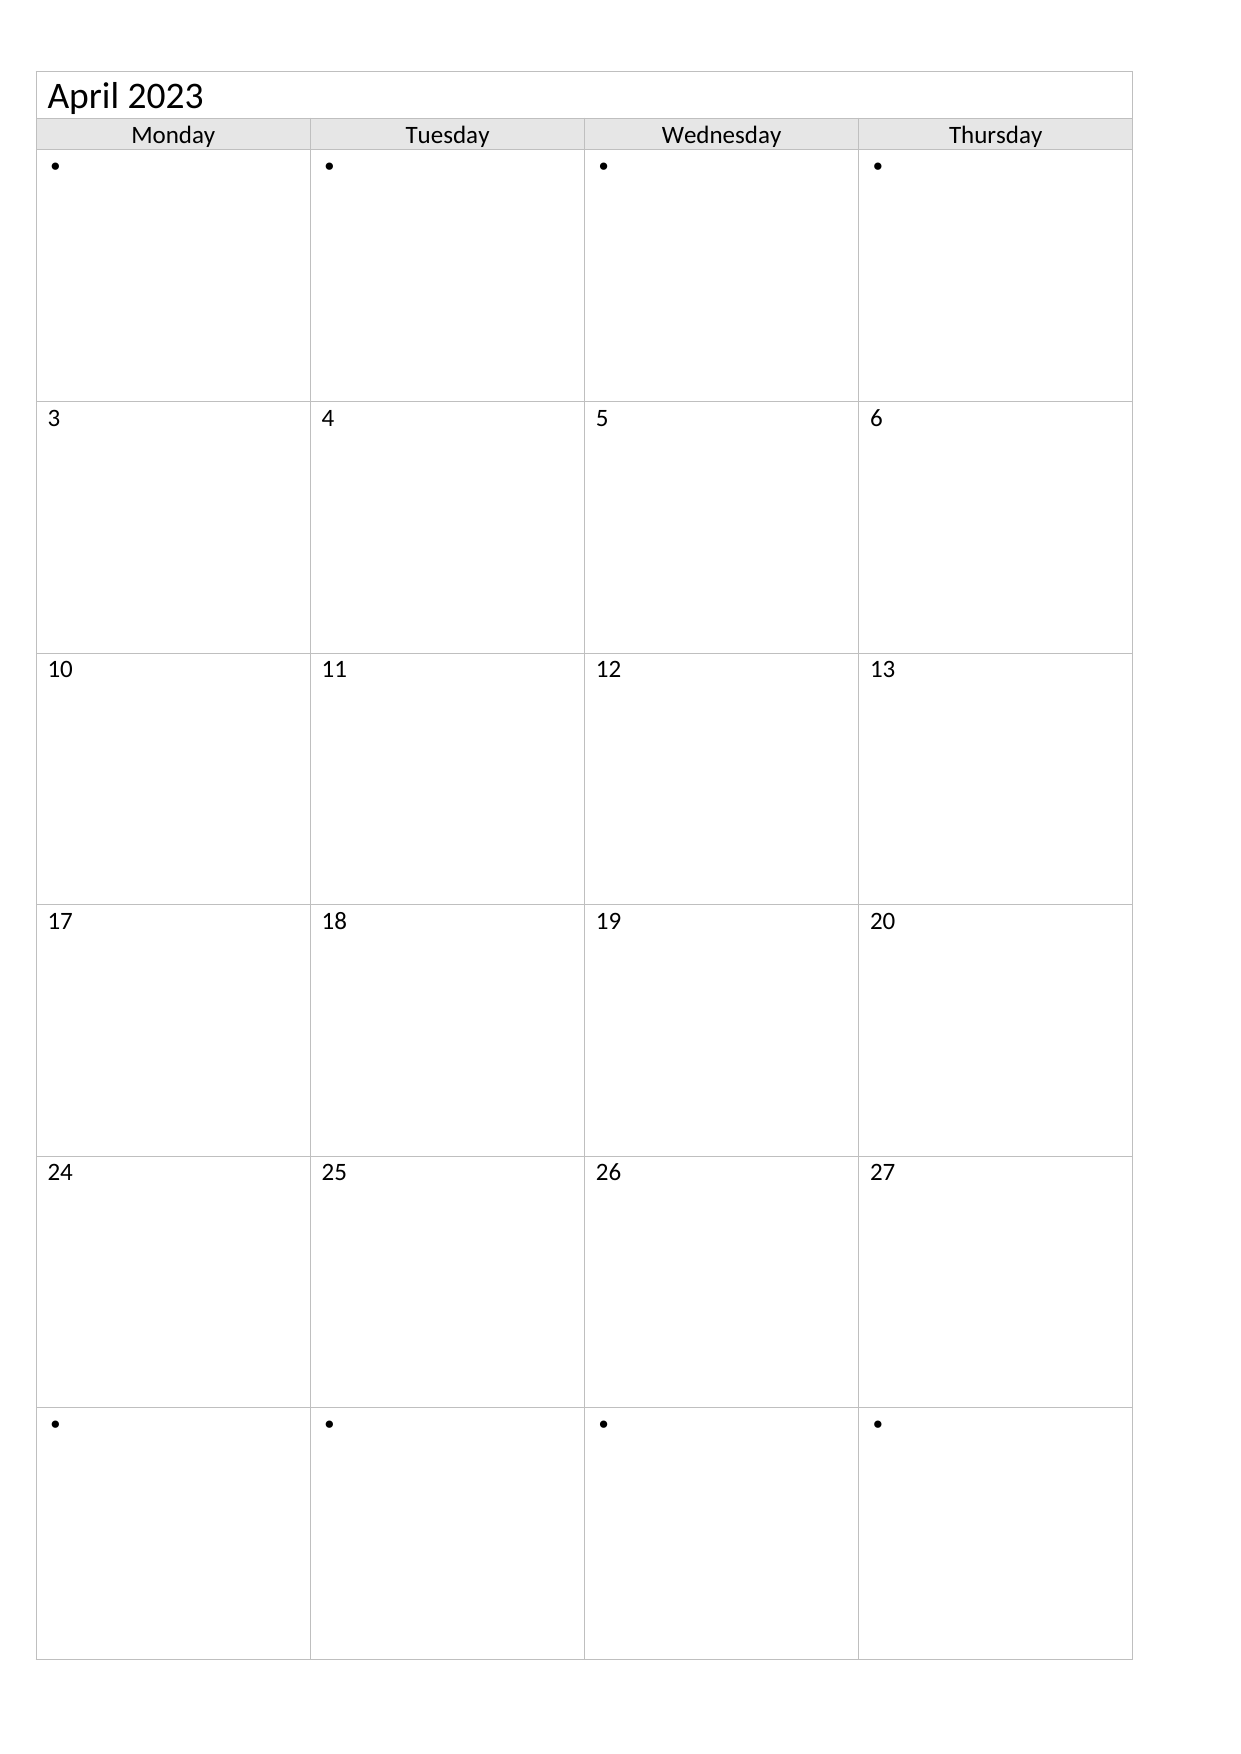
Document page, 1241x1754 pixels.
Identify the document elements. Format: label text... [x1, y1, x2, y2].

table_cell Wednesday [585, 119, 858, 149]
table_cell 10 [37, 654, 310, 904]
table_cell 5 [585, 402, 858, 652]
table_header April 2023 [37, 72, 1132, 118]
table_cell ∙ [37, 1408, 310, 1659]
table_cell 4 [311, 402, 584, 652]
table_cell 6 [859, 402, 1132, 652]
table_cell ∙ [859, 150, 1132, 401]
table_cell 17 [37, 905, 310, 1156]
table_cell ∙ [311, 150, 584, 401]
table_cell 19 [585, 905, 858, 1156]
table_cell 18 [311, 905, 584, 1156]
table_cell 25 [311, 1157, 584, 1407]
table_cell 20 [859, 905, 1132, 1156]
table_cell Thursday [859, 119, 1132, 149]
table_cell 24 [37, 1157, 310, 1407]
table_cell 11 [311, 654, 584, 904]
table_cell Monday [37, 119, 310, 149]
table_cell ∙ [585, 150, 858, 401]
table_cell ∙ [311, 1408, 584, 1659]
table_cell Tuesday [311, 119, 584, 149]
table_cell ∙ [585, 1408, 858, 1659]
table_cell ∙ [859, 1408, 1132, 1659]
table_cell 3 [37, 402, 310, 652]
table_cell 27 [859, 1157, 1132, 1407]
table_cell 12 [585, 654, 858, 904]
table_cell 26 [585, 1157, 858, 1407]
table_cell ∙ [37, 150, 310, 401]
table_cell 13 [859, 654, 1132, 904]
